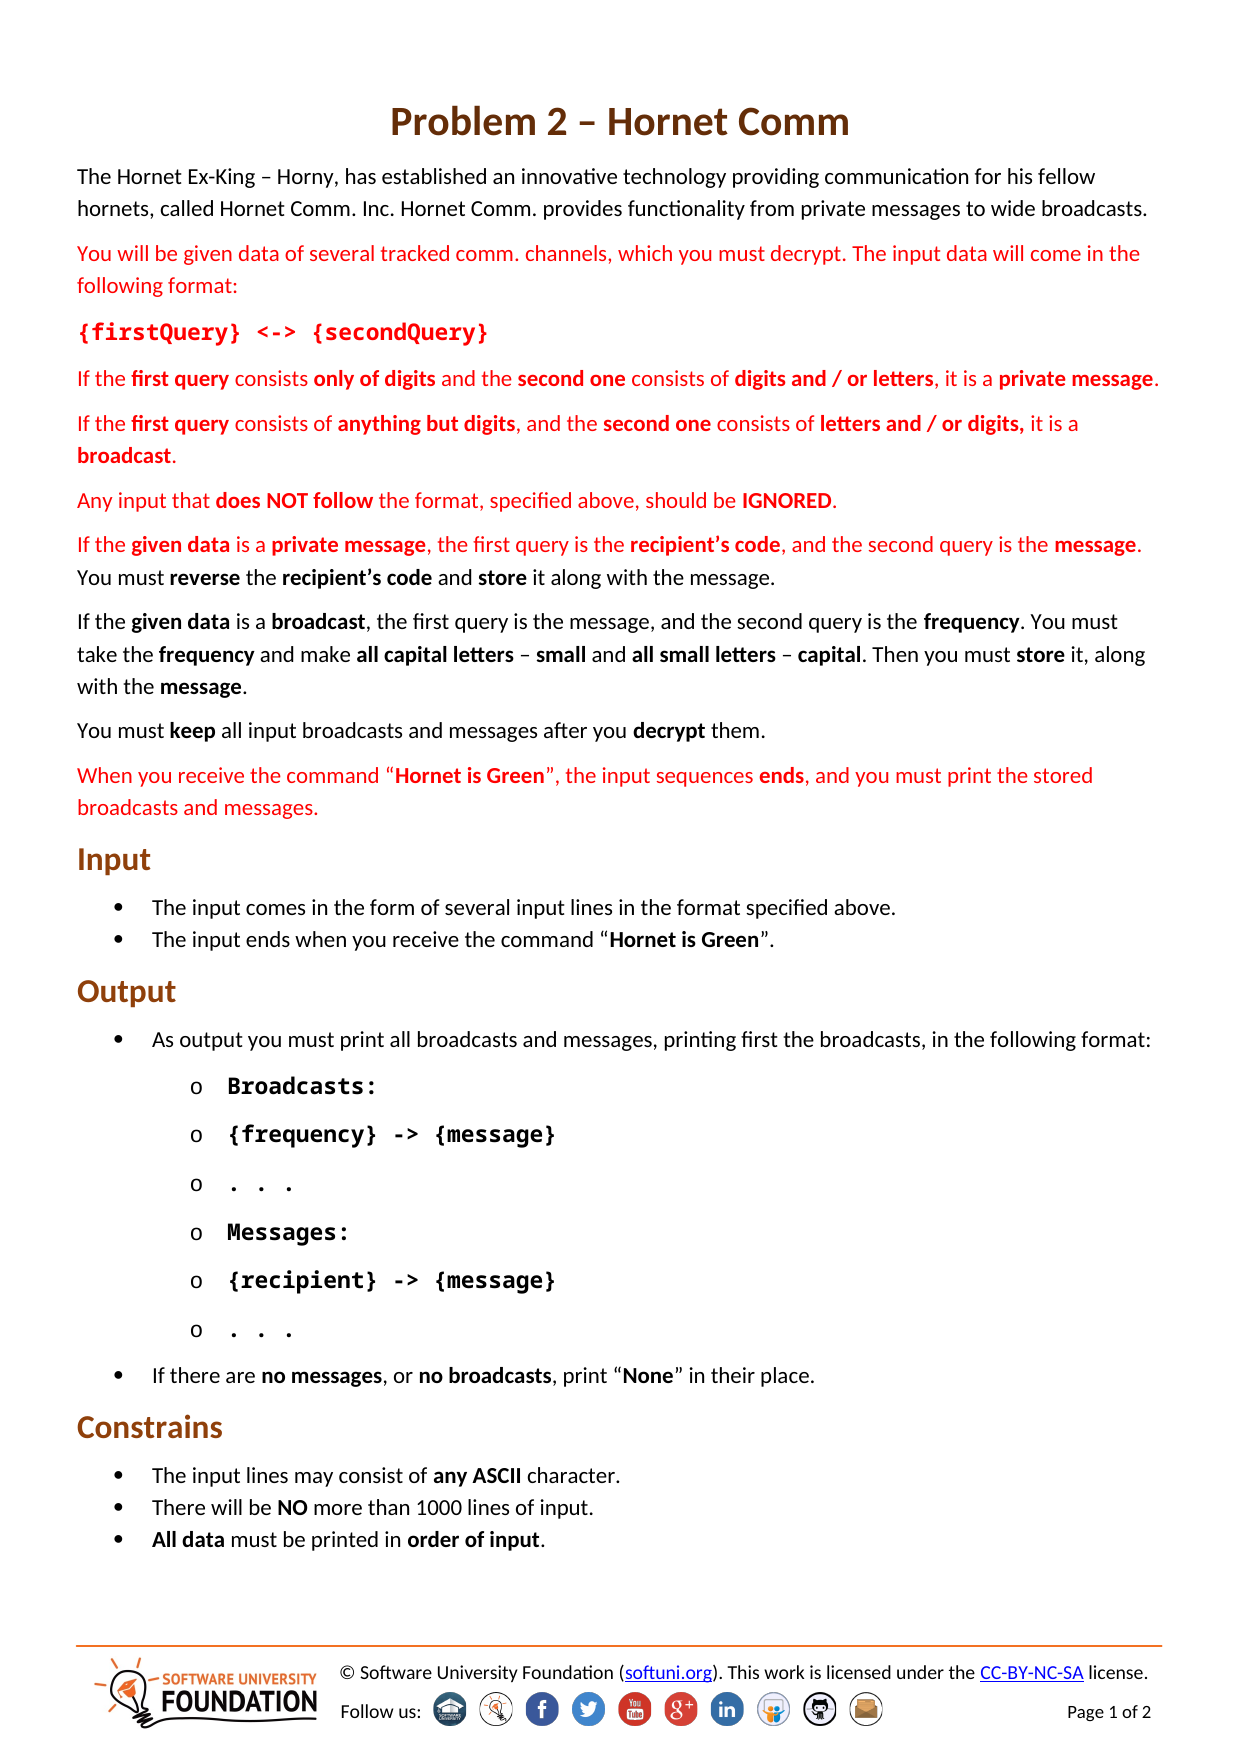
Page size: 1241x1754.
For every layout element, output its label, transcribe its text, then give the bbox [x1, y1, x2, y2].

text If the first query consists only of digits and the second one consists of digits and / or letters, it is a private message. [77, 364, 1163, 392]
list If there are no messages, or no broadcasts, print “None” in their place. [114, 1361, 1163, 1389]
list Messages: [189, 1216, 1163, 1247]
text Any input that does NOT follow the format, specified above, should be IGNORED. [77, 486, 1163, 514]
list There will be NO more than 1000 lines of input. [114, 1493, 1163, 1521]
text If the first query consists of anything but digits, and the second one consists of letters and / or digits, it is a broadcast. [77, 409, 1163, 469]
subtitle Problem 2 – Hornet Comm [77, 95, 1163, 146]
list The input comes in the form of several input lines in the format specified above. [114, 893, 1163, 921]
text When you receive the command “Hornet is Green”, the input sequences ends, and you must print the stored broadcasts and messages. [77, 761, 1163, 821]
text You will be given data of several tracked comm. channels, which you must decrypt. The input data will come in the following format: [77, 239, 1163, 299]
text {firstQuery} <-> {secondQuery} [77, 316, 1163, 347]
text You must keep all input broadcasts and messages after you decrypt them. [77, 717, 1163, 744]
text If the given data is a private message, the first query is the recipient’s code, and the second query is the message. You must reverse the recipient’s code and store it along with the message. [77, 531, 1163, 591]
list All data must be printed in order of input. [114, 1525, 1163, 1553]
picture [479, 1692, 513, 1726]
list . . . [189, 1167, 1163, 1198]
text If the given data is a broadcast, the first query is the message, and the second query is the frequency. You must take the frequency and make all capital letters – small and all small letters – capital. Then you must store it, along with the message. [77, 607, 1163, 700]
picture [710, 1692, 744, 1726]
list . . . [189, 1313, 1163, 1344]
subtitle Constrains [77, 1406, 1163, 1447]
list {frequency} -> {message} [189, 1118, 1163, 1150]
list {recipient} -> {message} [189, 1264, 1163, 1295]
list The input ends when you receive the command “Hornet is Green”. [114, 925, 1163, 953]
picture [618, 1692, 652, 1726]
text The Hornet Ex-King – Horny, has established an innovative technology providing communication for his fellow hornets, called Hornet Comm. Inc. Hornet Comm. provides functionality from private messages to wide broadcasts. [77, 162, 1163, 222]
picture [572, 1692, 605, 1726]
picture [849, 1692, 883, 1726]
picture [433, 1692, 467, 1726]
list The input lines may consist of any ASCII character. [114, 1461, 1163, 1489]
subtitle Input [77, 838, 1163, 879]
picture [664, 1692, 698, 1726]
picture [803, 1692, 837, 1726]
list As output you must print all broadcasts and messages, printing first the broadcasts, in the following format: [114, 1025, 1163, 1053]
subtitle Output [77, 970, 1163, 1011]
picture [757, 1692, 790, 1726]
picture [525, 1692, 559, 1726]
picture [93, 1656, 317, 1729]
list Broadcasts: [189, 1070, 1163, 1101]
